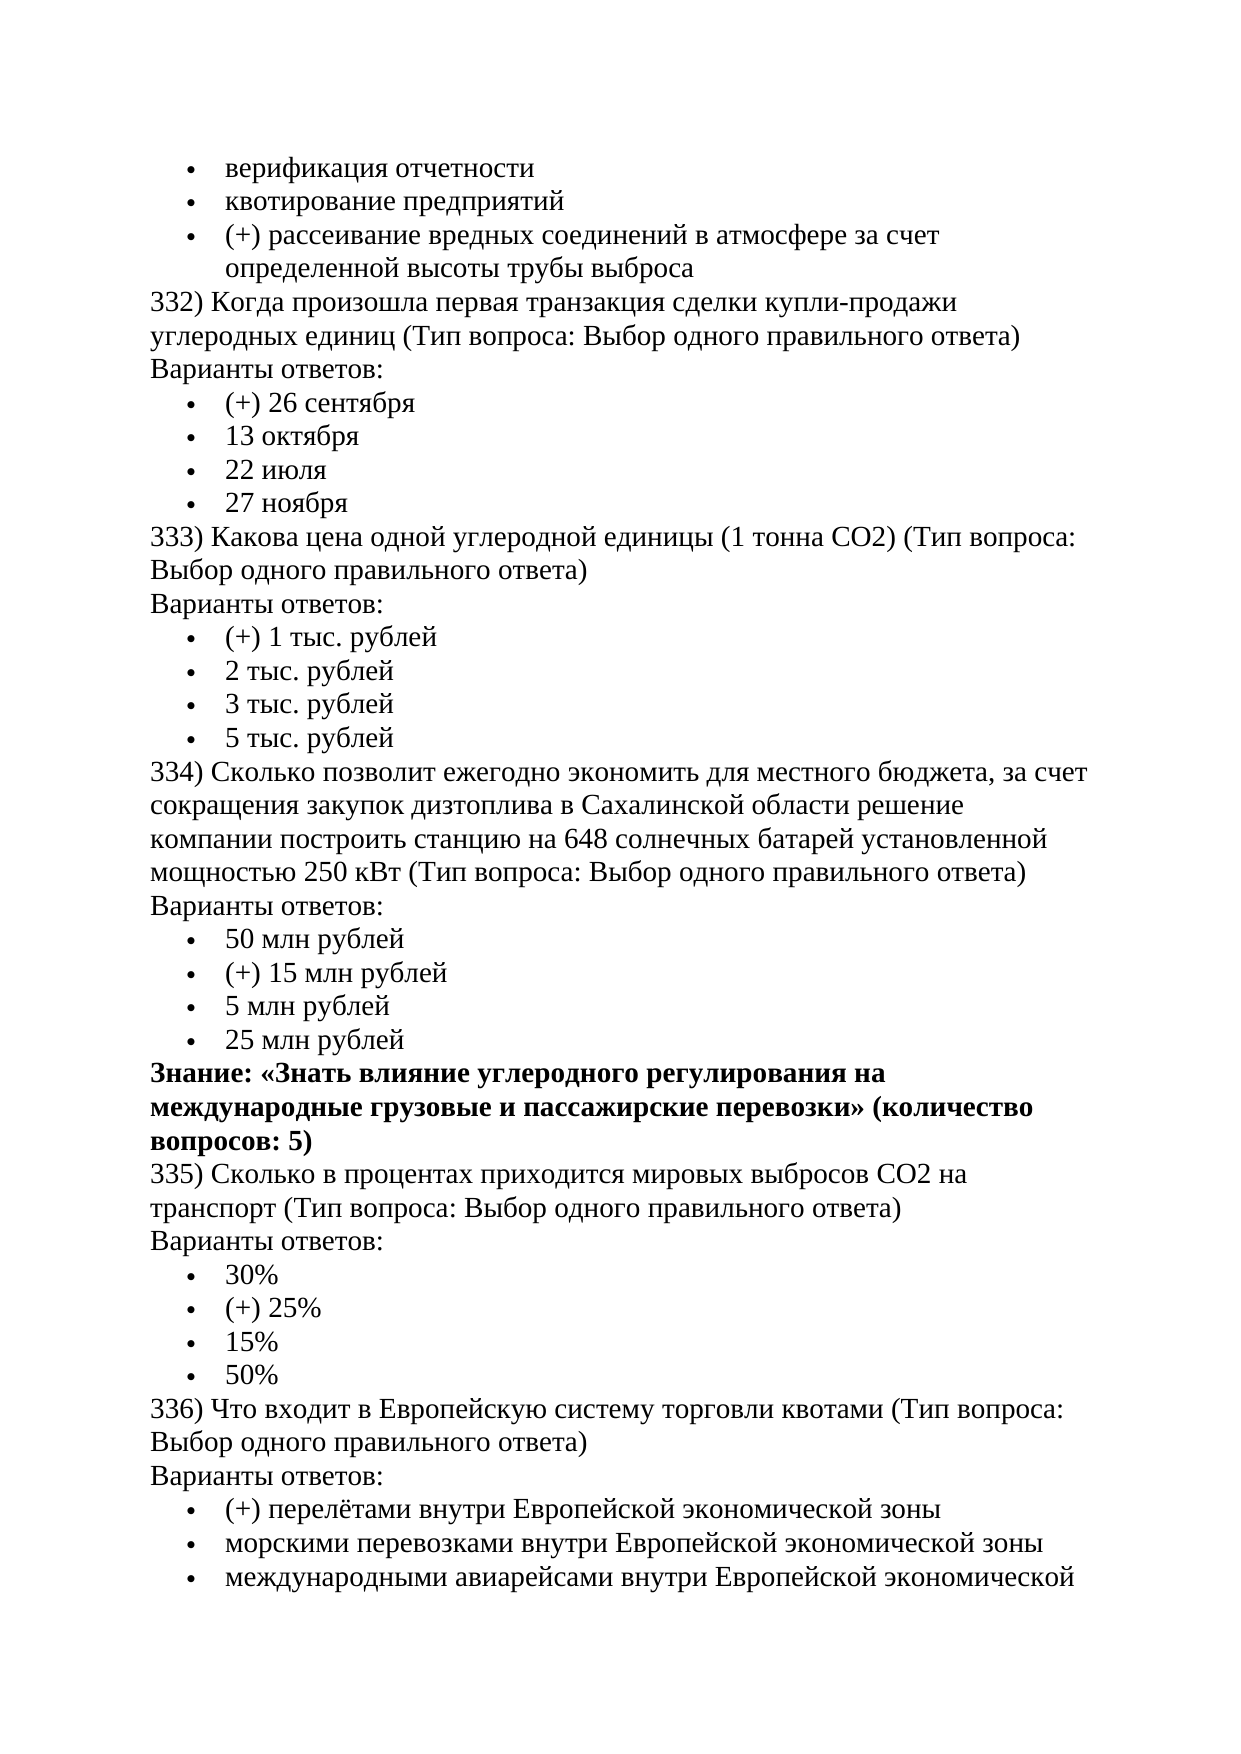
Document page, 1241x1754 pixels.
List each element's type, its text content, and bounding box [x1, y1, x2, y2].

text Варианты ответов: [150, 1458, 1090, 1492]
list 50% [187, 1357, 1090, 1391]
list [187, 1559, 1090, 1592]
list 2 тыс. рублей [187, 653, 1090, 687]
list (+) 25% [187, 1290, 1090, 1324]
list морскими перевозками внутри Европейской экономической зоны [187, 1525, 1090, 1559]
list (+) рассеивание вредных соединений в атмосфере за счет определенной высоты трубы выброса [187, 217, 1090, 284]
list (+) 15 млн рублей [187, 955, 1090, 988]
list 22 июля [187, 452, 1090, 485]
list 3 тыс. рублей [187, 687, 1090, 720]
text Варианты ответов: [150, 586, 1090, 619]
list 5 тыс. рублей [187, 720, 1090, 754]
list (+) 26 сентября [187, 385, 1090, 418]
list 13 октября [187, 418, 1090, 452]
list 50 млн рублей [187, 921, 1090, 955]
text Варианты ответов: [150, 1223, 1090, 1257]
list 27 ноября [187, 485, 1090, 519]
text 334) Сколько позволит ежегодно экономить для местного бюджета, за счет сокращения закупок дизтоплива в Сахалинской области решение компании построить станцию на 648 солнечных батарей установленной мощностью 250 кВт (Тип вопроса: Выбор одного правильного ответа) [150, 754, 1090, 888]
text Варианты ответов: [150, 351, 1090, 385]
list 25 млн рублей [187, 1022, 1090, 1056]
list (+) перелётами внутри Европейской экономической зоны [187, 1492, 1090, 1525]
list (+) 1 тыс. рублей [187, 619, 1090, 653]
list 15% [187, 1324, 1090, 1357]
text 336) Что входит в Европейскую систему торговли квотами (Тип вопроса: Выбор одного правильного ответа) [150, 1391, 1090, 1458]
text 333) Какова цена одной углеродной единицы (1 тонна СО2) (Тип вопроса: Выбор одного правильного ответа) [150, 519, 1090, 586]
list квотирование предприятий [187, 183, 1090, 217]
list верификация отчетности [187, 150, 1090, 183]
text Знание: «Знать влияние углеродного регулирования на международные грузовые и пассажирские перевозки» (количество вопросов: 5) [150, 1056, 1090, 1156]
list 30% [187, 1257, 1090, 1290]
text 332) Когда произошла первая транзакция сделки купли-продажи углеродных единиц (Тип вопроса: Выбор одного правильного ответа) [150, 284, 1090, 351]
text Варианты ответов: [150, 888, 1090, 921]
text 335) Сколько в процентах приходится мировых выбросов CO2 на транспорт (Тип вопроса: Выбор одного правильного ответа) [150, 1156, 1090, 1223]
list 5 млн рублей [187, 988, 1090, 1022]
